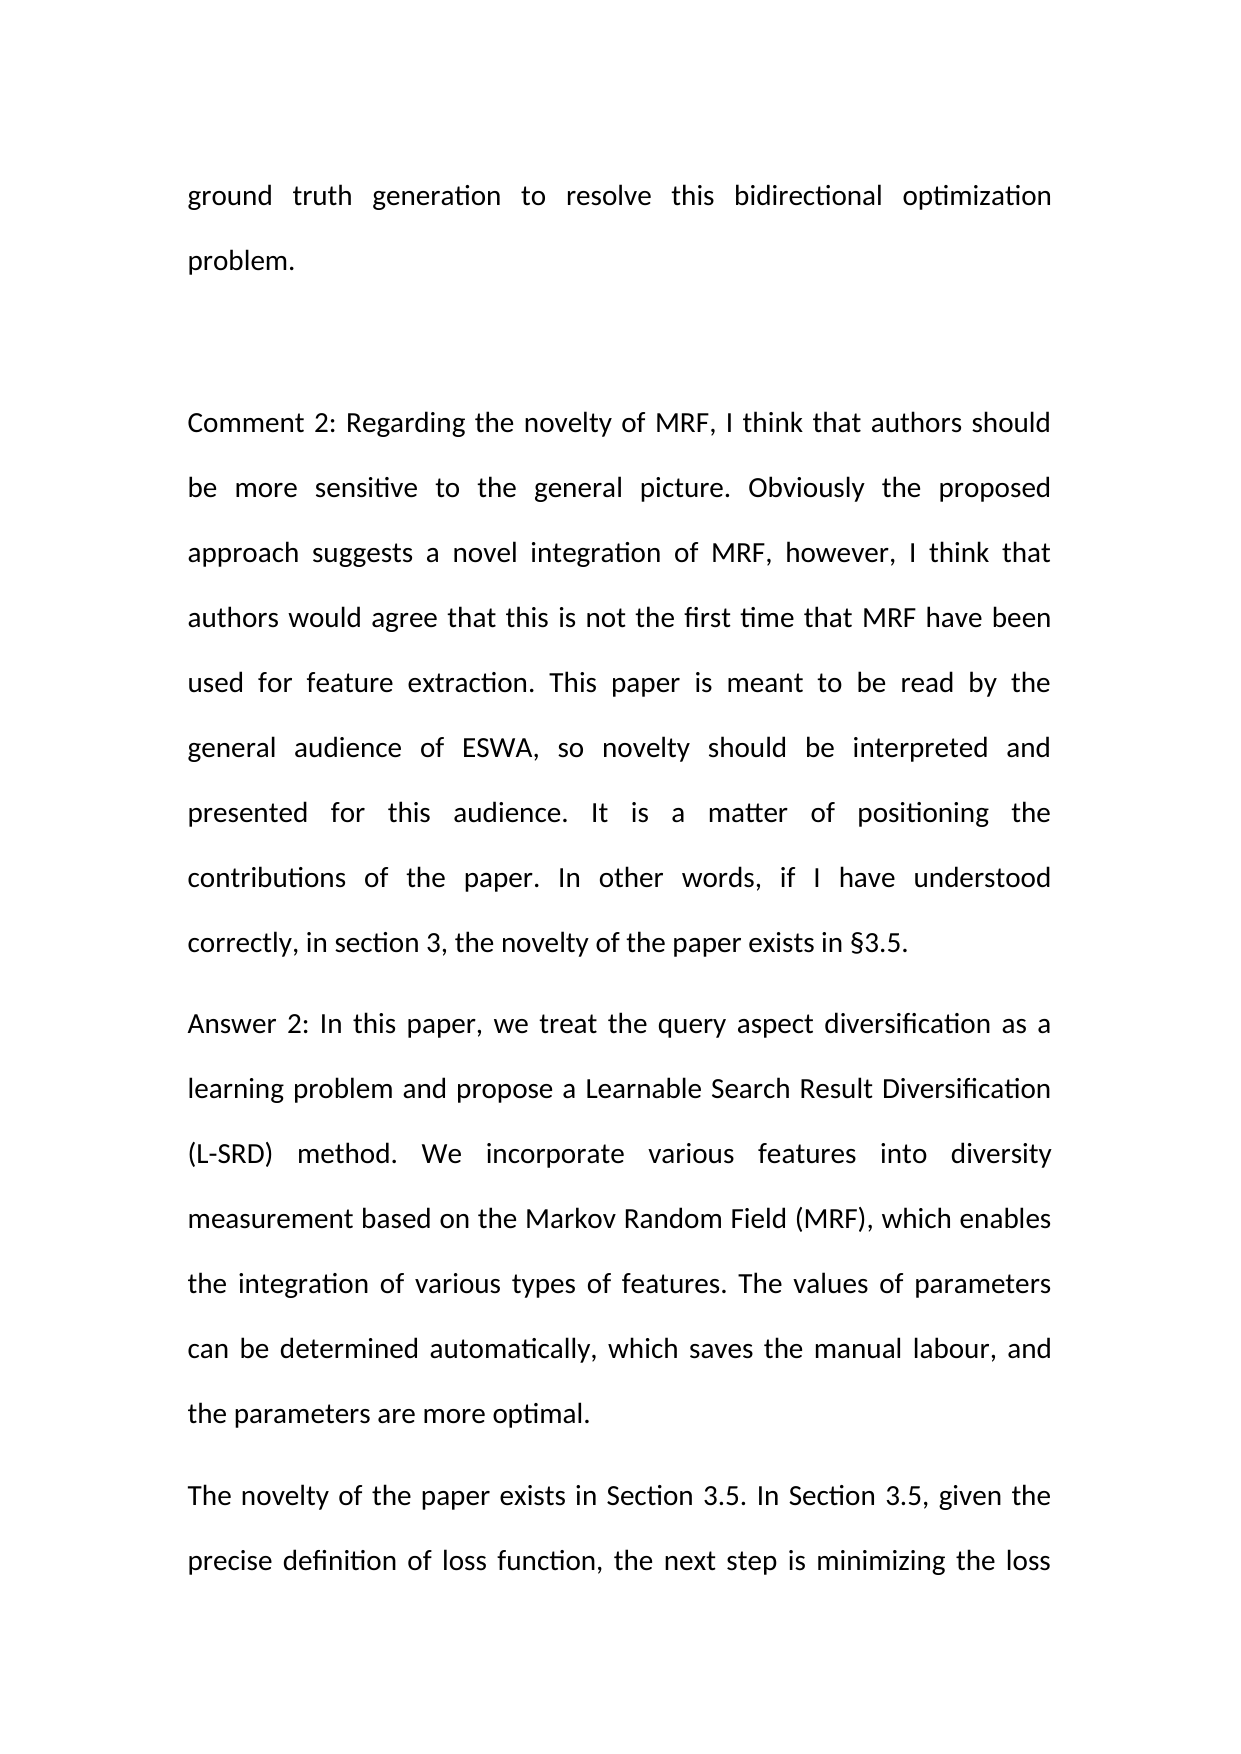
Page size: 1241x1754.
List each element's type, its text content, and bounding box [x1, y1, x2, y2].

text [187, 1462, 1053, 1592]
text Comment 2: Regarding the novelty of MRF, I think that authors should be more sensitive to the general picture. Obviously the proposed approach suggests a novel integration of MRF, however, I think that authors would agree that this is not the first time that MRF have been used for feature extraction. This paper is meant to be read by the general audience of ESWA, so novelty should be interpreted and presented for this audience. It is a matter of positioning the contributions of the paper. In other words, if I have understood correctly, in section 3, the novelty of the paper exists in §3.5. [187, 389, 1053, 974]
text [187, 162, 1053, 292]
text Answer 2: In this paper, we treat the query aspect diversification as a learning problem and propose a Learnable Search Result Diversification (L-SRD) method. We incorporate various features into diversity measurement based on the Markov Random Field (MRF), which enables the integration of various types of features. The values of parameters can be determined automatically, which saves the manual labour, and the parameters are more optimal. [187, 991, 1053, 1446]
